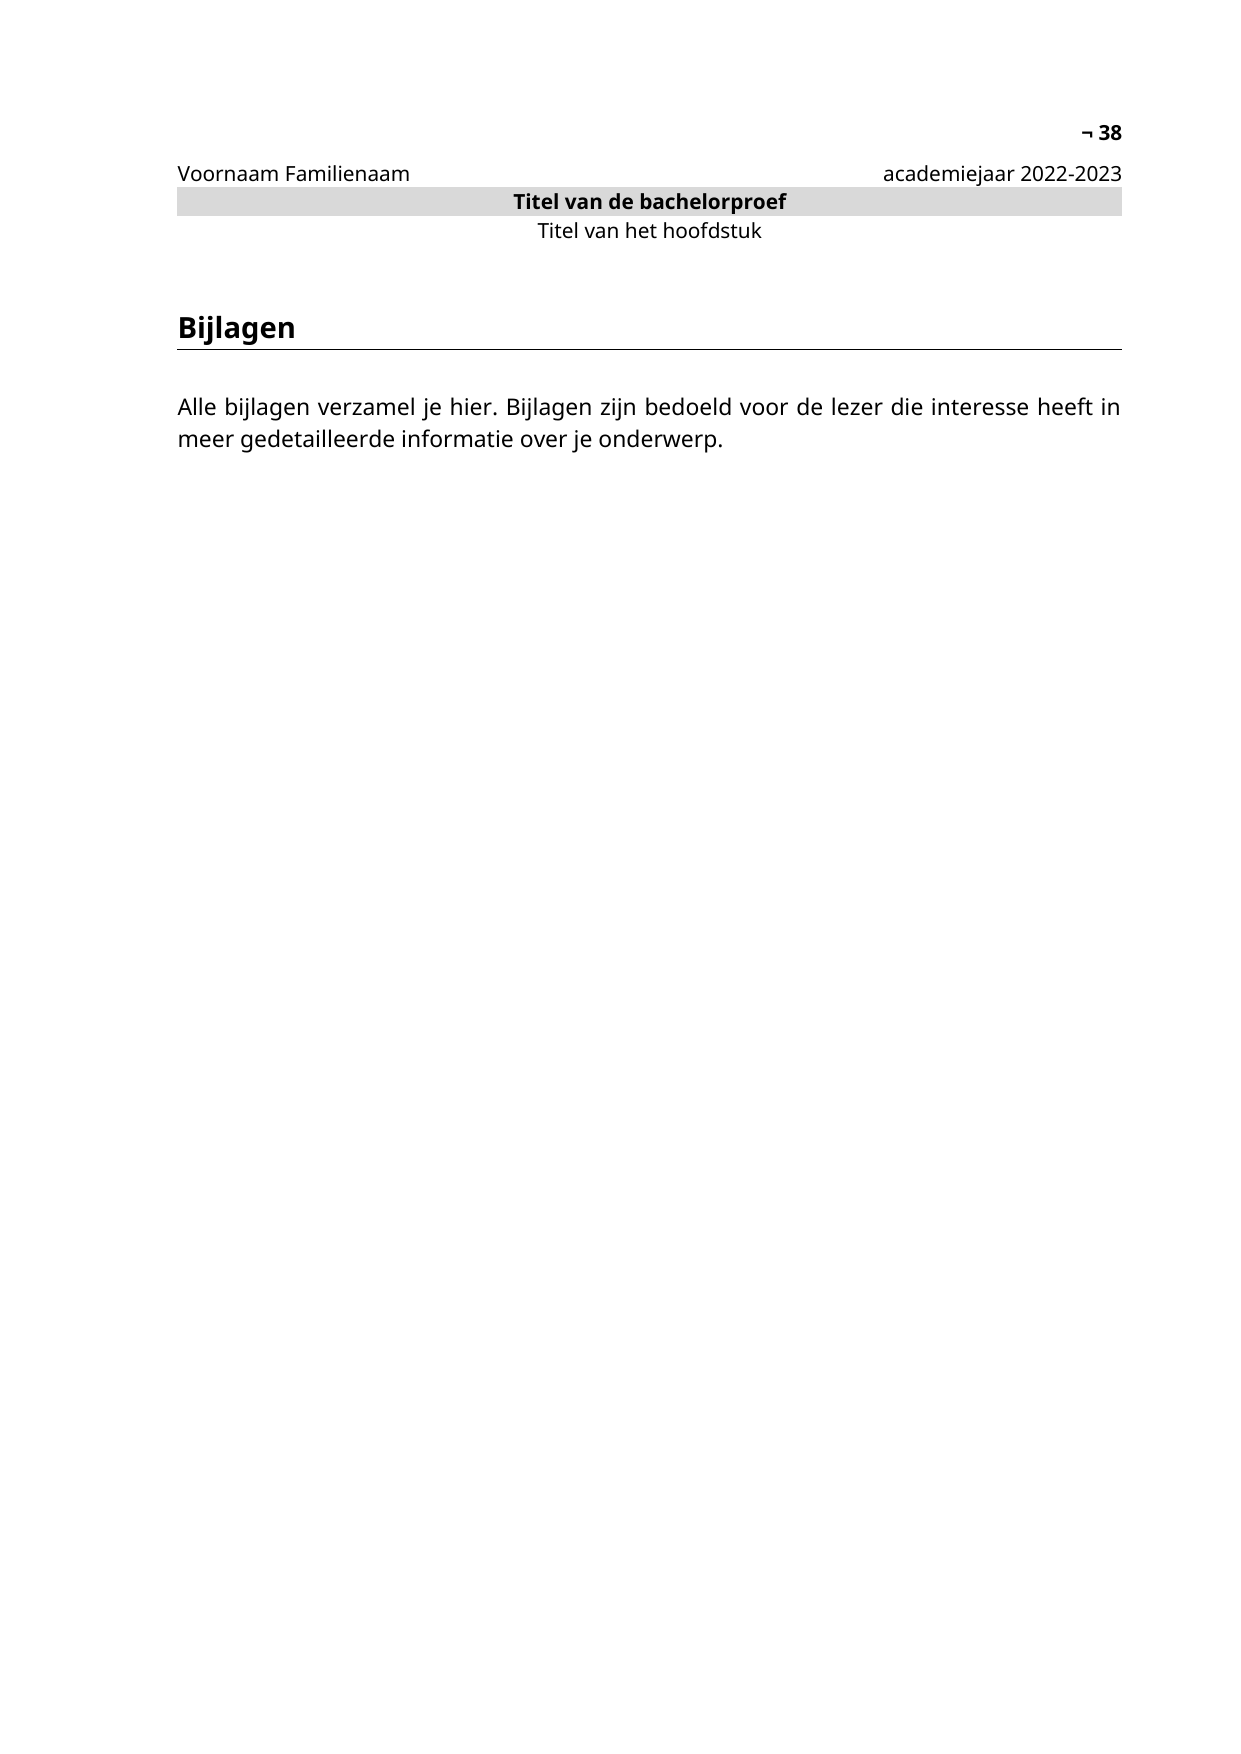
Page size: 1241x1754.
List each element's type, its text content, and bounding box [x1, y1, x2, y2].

subtitle Bijlagen [177, 307, 1122, 349]
text Alle bijlagen verzamel je hier. Bijlagen zijn bedoeld voor de lezer die interesse heeft in meer gedetailleerde informatie over je onderwerp. [177, 391, 1122, 454]
